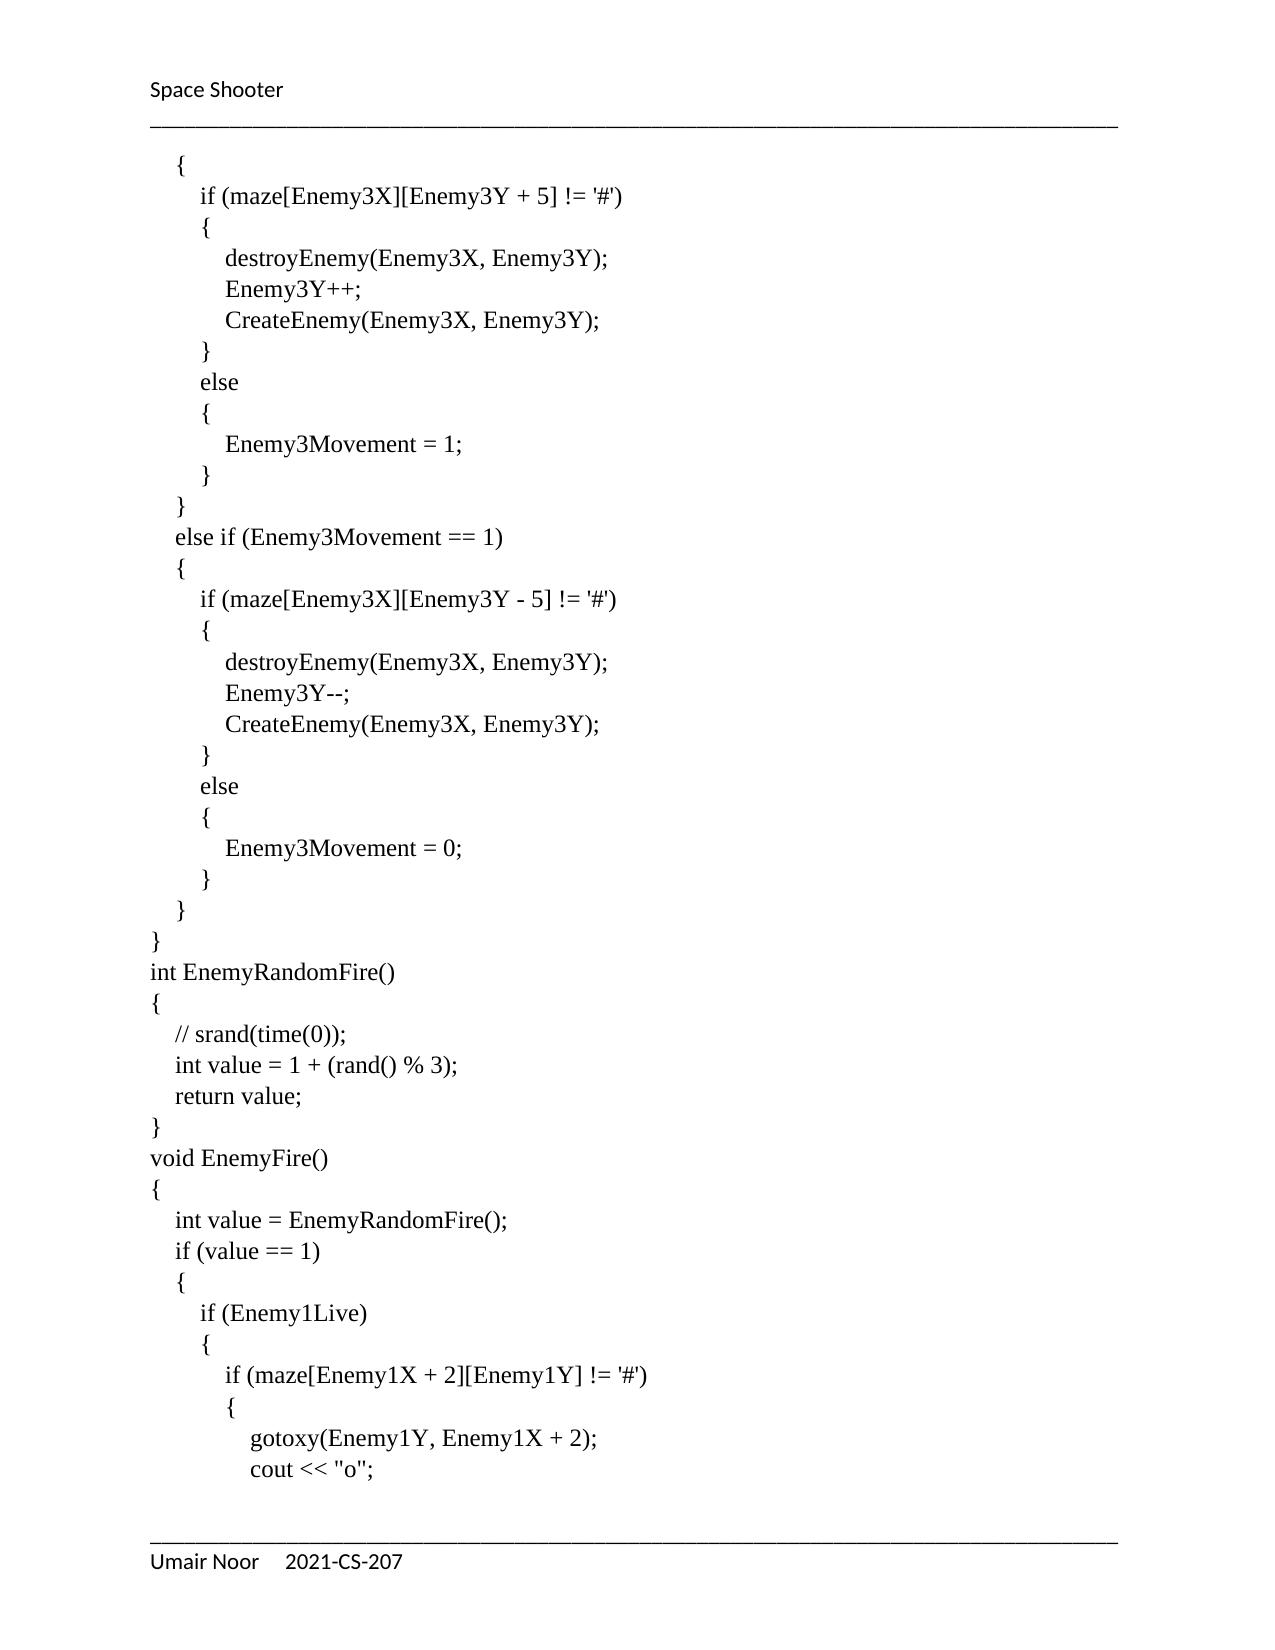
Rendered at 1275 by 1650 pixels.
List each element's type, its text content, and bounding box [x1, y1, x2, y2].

text { [150, 802, 1125, 831]
text void EnemyFire() [150, 1143, 1125, 1172]
text int value = 1 + (rand() % 3); [150, 1050, 1125, 1079]
text else [150, 367, 1125, 396]
text } [150, 1112, 1125, 1141]
text { [150, 1329, 1125, 1358]
text if (maze[Enemy3X][Enemy3Y + 5] != '#') [150, 181, 1125, 210]
text if (maze[Enemy1X + 2][Enemy1Y] != '#') [150, 1361, 1125, 1389]
text { [150, 988, 1125, 1017]
text if (value == 1) [150, 1236, 1125, 1265]
text gotoxy(Enemy1Y, Enemy1X + 2); [150, 1423, 1125, 1451]
text } [150, 460, 1125, 489]
text } [150, 895, 1125, 924]
text // srand(time(0)); [150, 1019, 1125, 1048]
text Enemy3Movement = 0; [150, 833, 1125, 862]
text { [150, 1174, 1125, 1203]
text cout << "o"; [150, 1454, 1125, 1482]
text int EnemyRandomFire() [150, 957, 1125, 986]
text destroyEnemy(Enemy3X, Enemy3Y); [150, 243, 1125, 272]
text else if (Enemy3Movement == 1) [150, 522, 1125, 551]
text destroyEnemy(Enemy3X, Enemy3Y); [150, 647, 1125, 675]
text } [150, 491, 1125, 520]
text Enemy3Y--; [150, 678, 1125, 706]
text Enemy3Y++; [150, 274, 1125, 303]
text { [150, 1267, 1125, 1296]
text else [150, 771, 1125, 799]
text CreateEnemy(Enemy3X, Enemy3Y); [150, 305, 1125, 334]
text CreateEnemy(Enemy3X, Enemy3Y); [150, 709, 1125, 737]
text if (maze[Enemy3X][Enemy3Y - 5] != '#') [150, 584, 1125, 613]
text { [150, 616, 1125, 644]
text { [150, 1392, 1125, 1420]
text return value; [150, 1081, 1125, 1110]
text { [150, 398, 1125, 427]
text Enemy3Movement = 1; [150, 429, 1125, 458]
text } [150, 740, 1125, 768]
text if (Enemy1Live) [150, 1298, 1125, 1327]
text } [150, 336, 1125, 365]
text } [150, 864, 1125, 893]
text int value = EnemyRandomFire(); [150, 1205, 1125, 1234]
text { [150, 553, 1125, 582]
text } [150, 926, 1125, 955]
text { [150, 212, 1125, 241]
text { [150, 150, 1125, 179]
